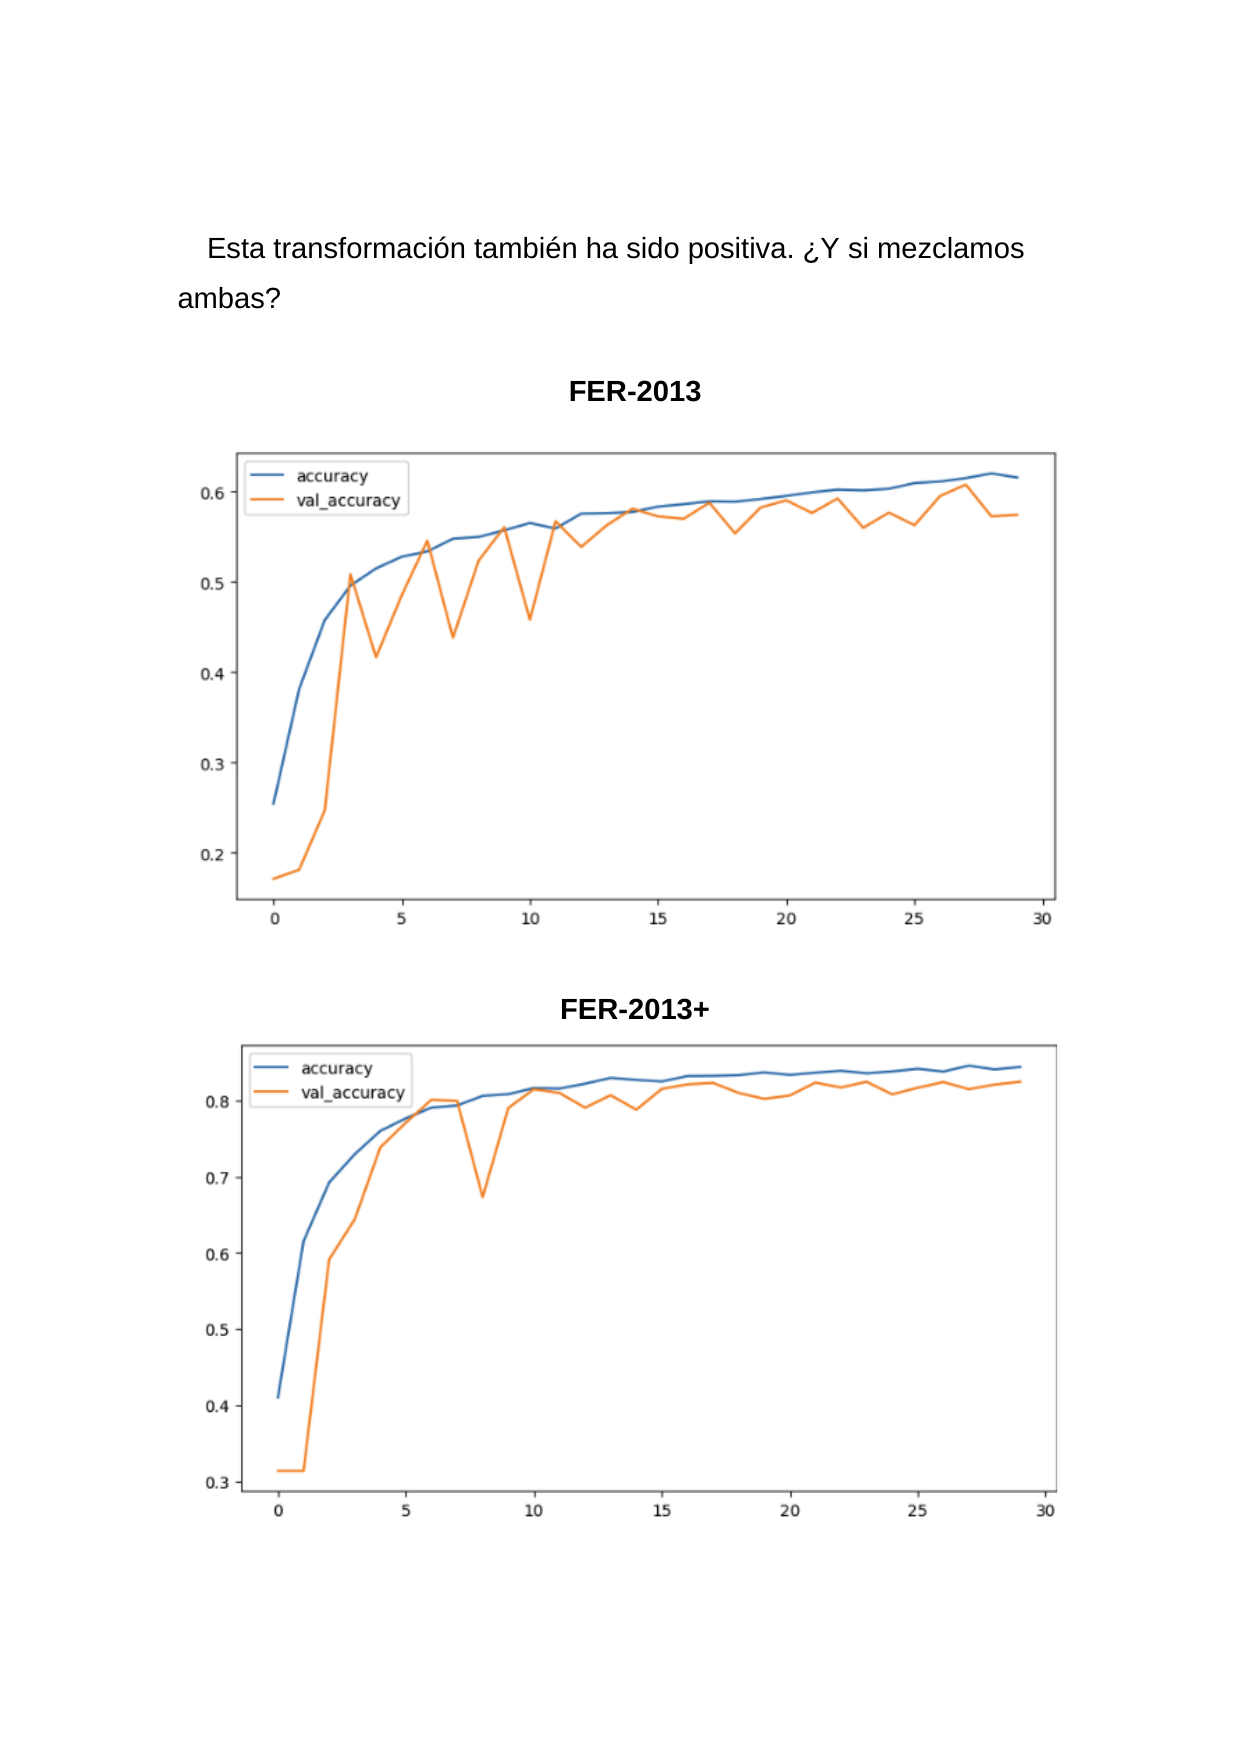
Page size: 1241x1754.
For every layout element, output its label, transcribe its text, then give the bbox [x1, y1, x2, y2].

text Esta transformación también ha sido positiva. ¿Y si mezclamos ambas? [177, 231, 1063, 315]
picture [183, 1039, 1058, 1529]
text FER-2013 [177, 373, 1063, 407]
picture [177, 444, 1064, 937]
